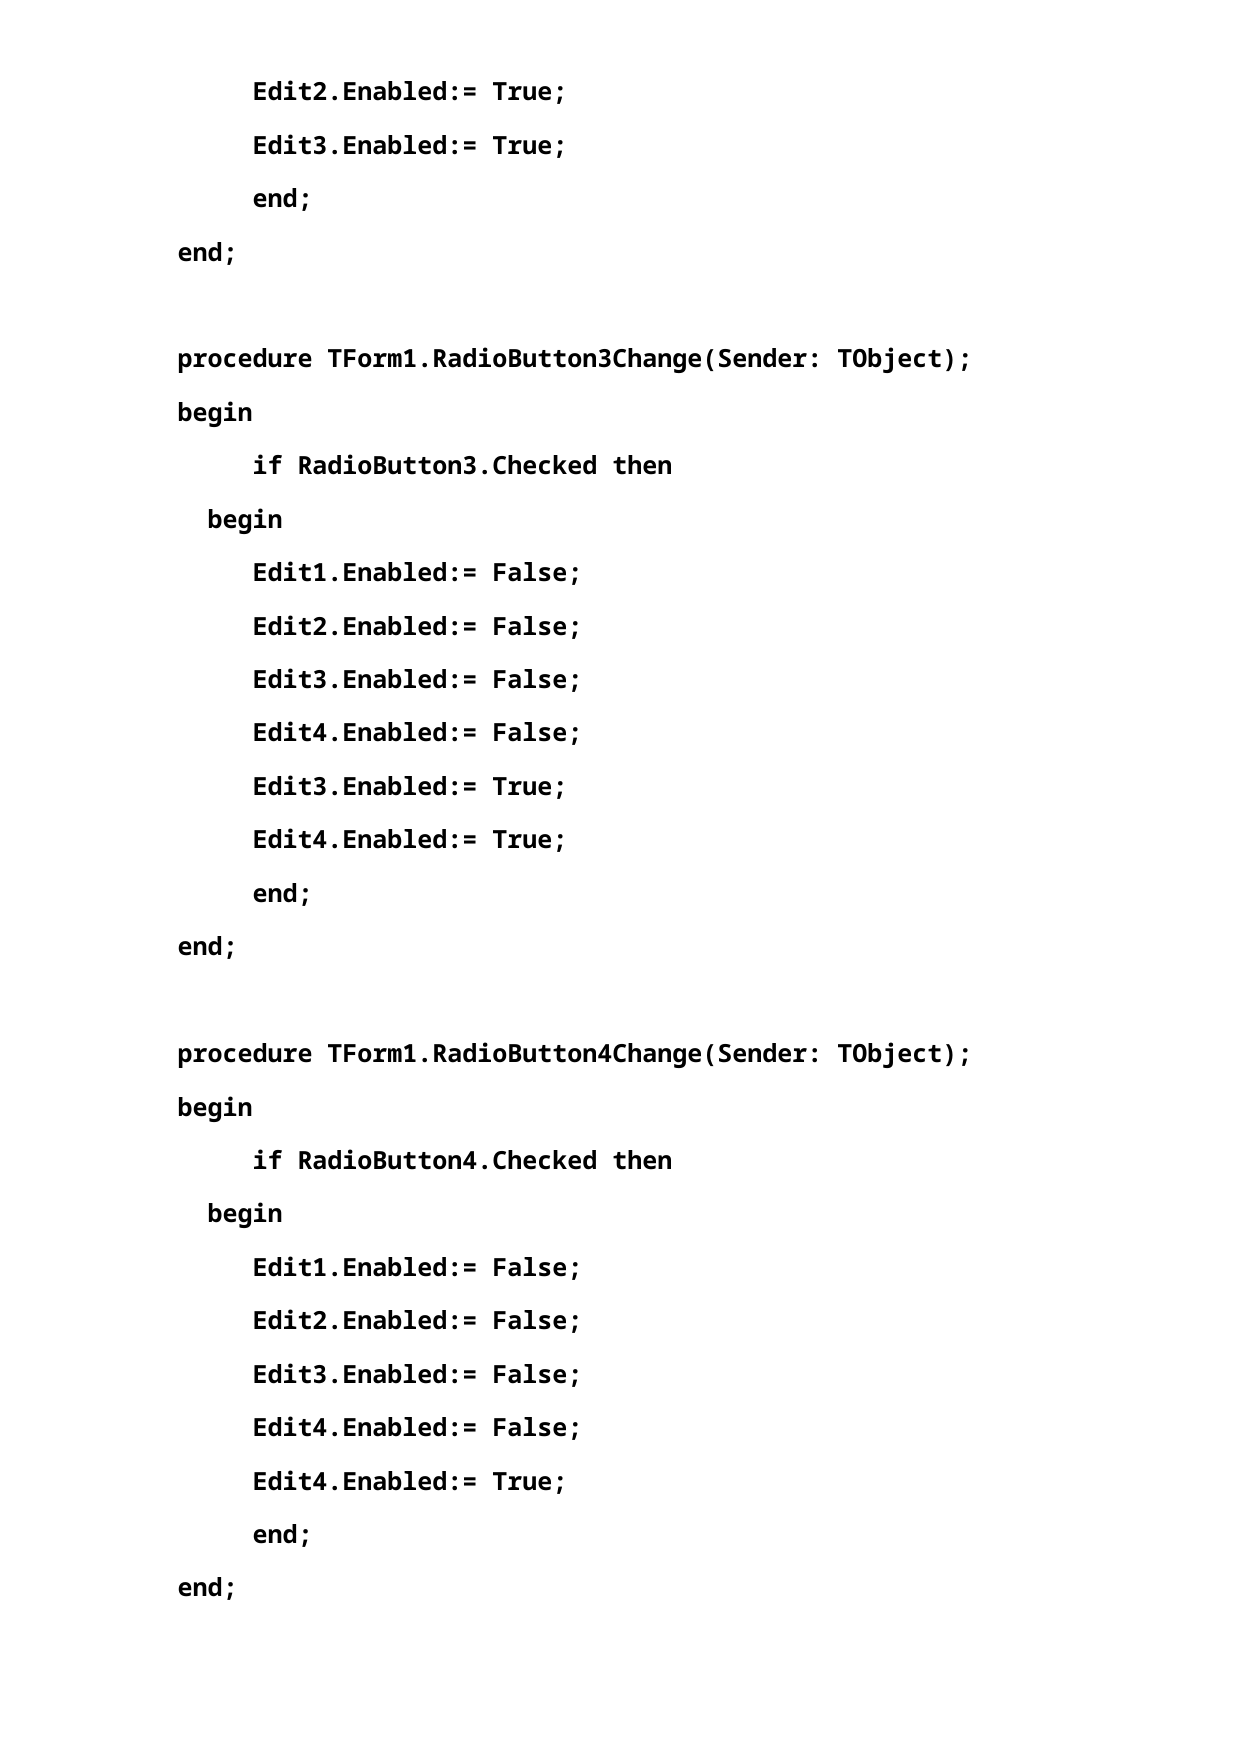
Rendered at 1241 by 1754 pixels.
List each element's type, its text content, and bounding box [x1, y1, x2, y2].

text if RadioButton4.Checked then [177, 1143, 1152, 1177]
text end; [177, 1570, 1152, 1604]
text Edit3.Enabled:= True; [177, 127, 1152, 161]
text begin [177, 394, 1152, 428]
text end; [177, 1517, 1152, 1551]
text Edit3.Enabled:= False; [177, 662, 1152, 696]
text end; [177, 234, 1152, 268]
text Edit1.Enabled:= False; [177, 555, 1152, 589]
text end; [177, 181, 1152, 215]
text Edit4.Enabled:= False; [177, 1410, 1152, 1444]
text Edit3.Enabled:= True; [177, 768, 1152, 803]
text begin [177, 1196, 1152, 1230]
text Edit4.Enabled:= True; [177, 822, 1152, 856]
text Edit3.Enabled:= False; [177, 1356, 1152, 1390]
text end; [177, 929, 1152, 963]
text procedure TForm1.RadioButton4Change(Sender: TObject); [177, 1036, 1152, 1070]
text Edit4.Enabled:= True; [177, 1463, 1152, 1497]
text Edit2.Enabled:= False; [177, 1303, 1152, 1337]
text procedure TForm1.RadioButton3Change(Sender: TObject); [177, 341, 1152, 375]
text Edit4.Enabled:= False; [177, 715, 1152, 749]
text begin [177, 501, 1152, 535]
text if RadioButton3.Checked then [177, 448, 1152, 482]
text begin [177, 1089, 1152, 1123]
text Edit2.Enabled:= False; [177, 608, 1152, 642]
text Edit1.Enabled:= False; [177, 1249, 1152, 1283]
text Edit2.Enabled:= True; [177, 74, 1152, 108]
text end; [177, 875, 1152, 909]
